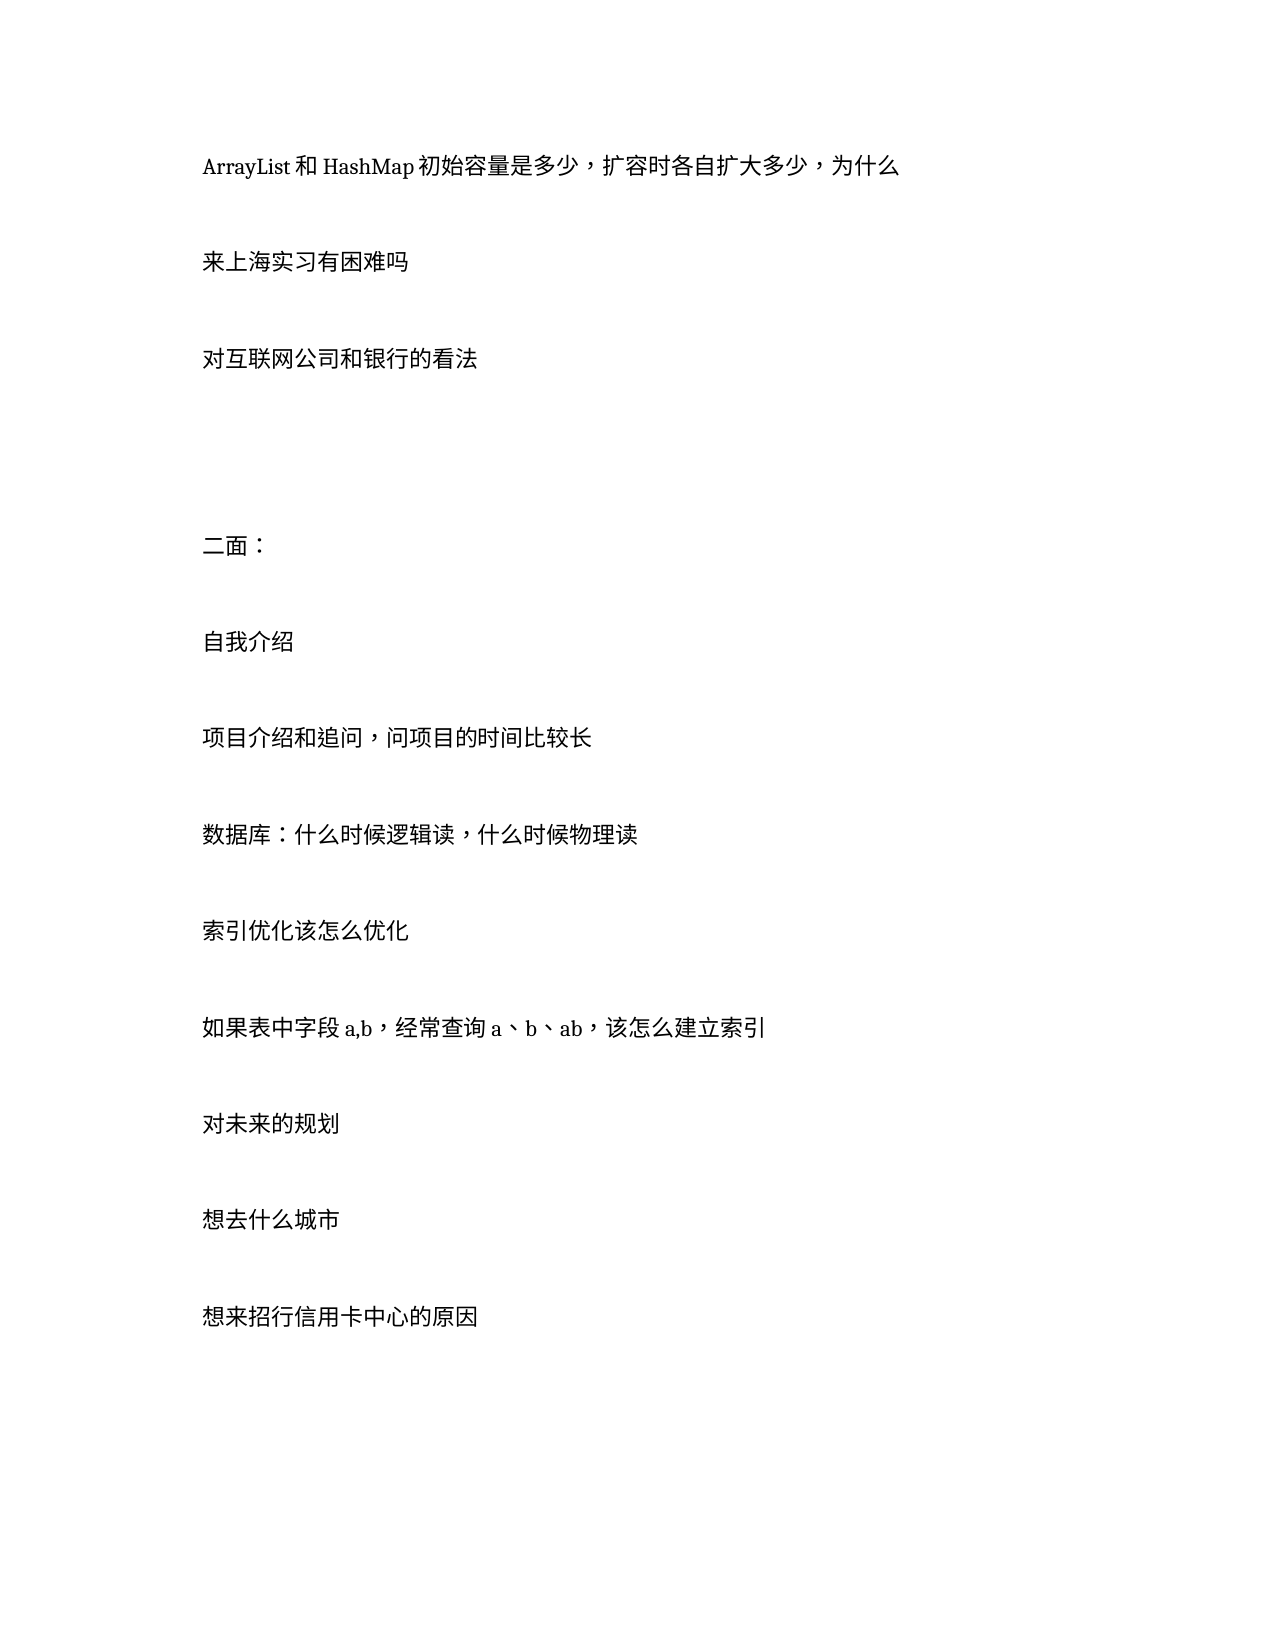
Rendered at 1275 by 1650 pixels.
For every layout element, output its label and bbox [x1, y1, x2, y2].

text [187, 150, 1087, 1483]
